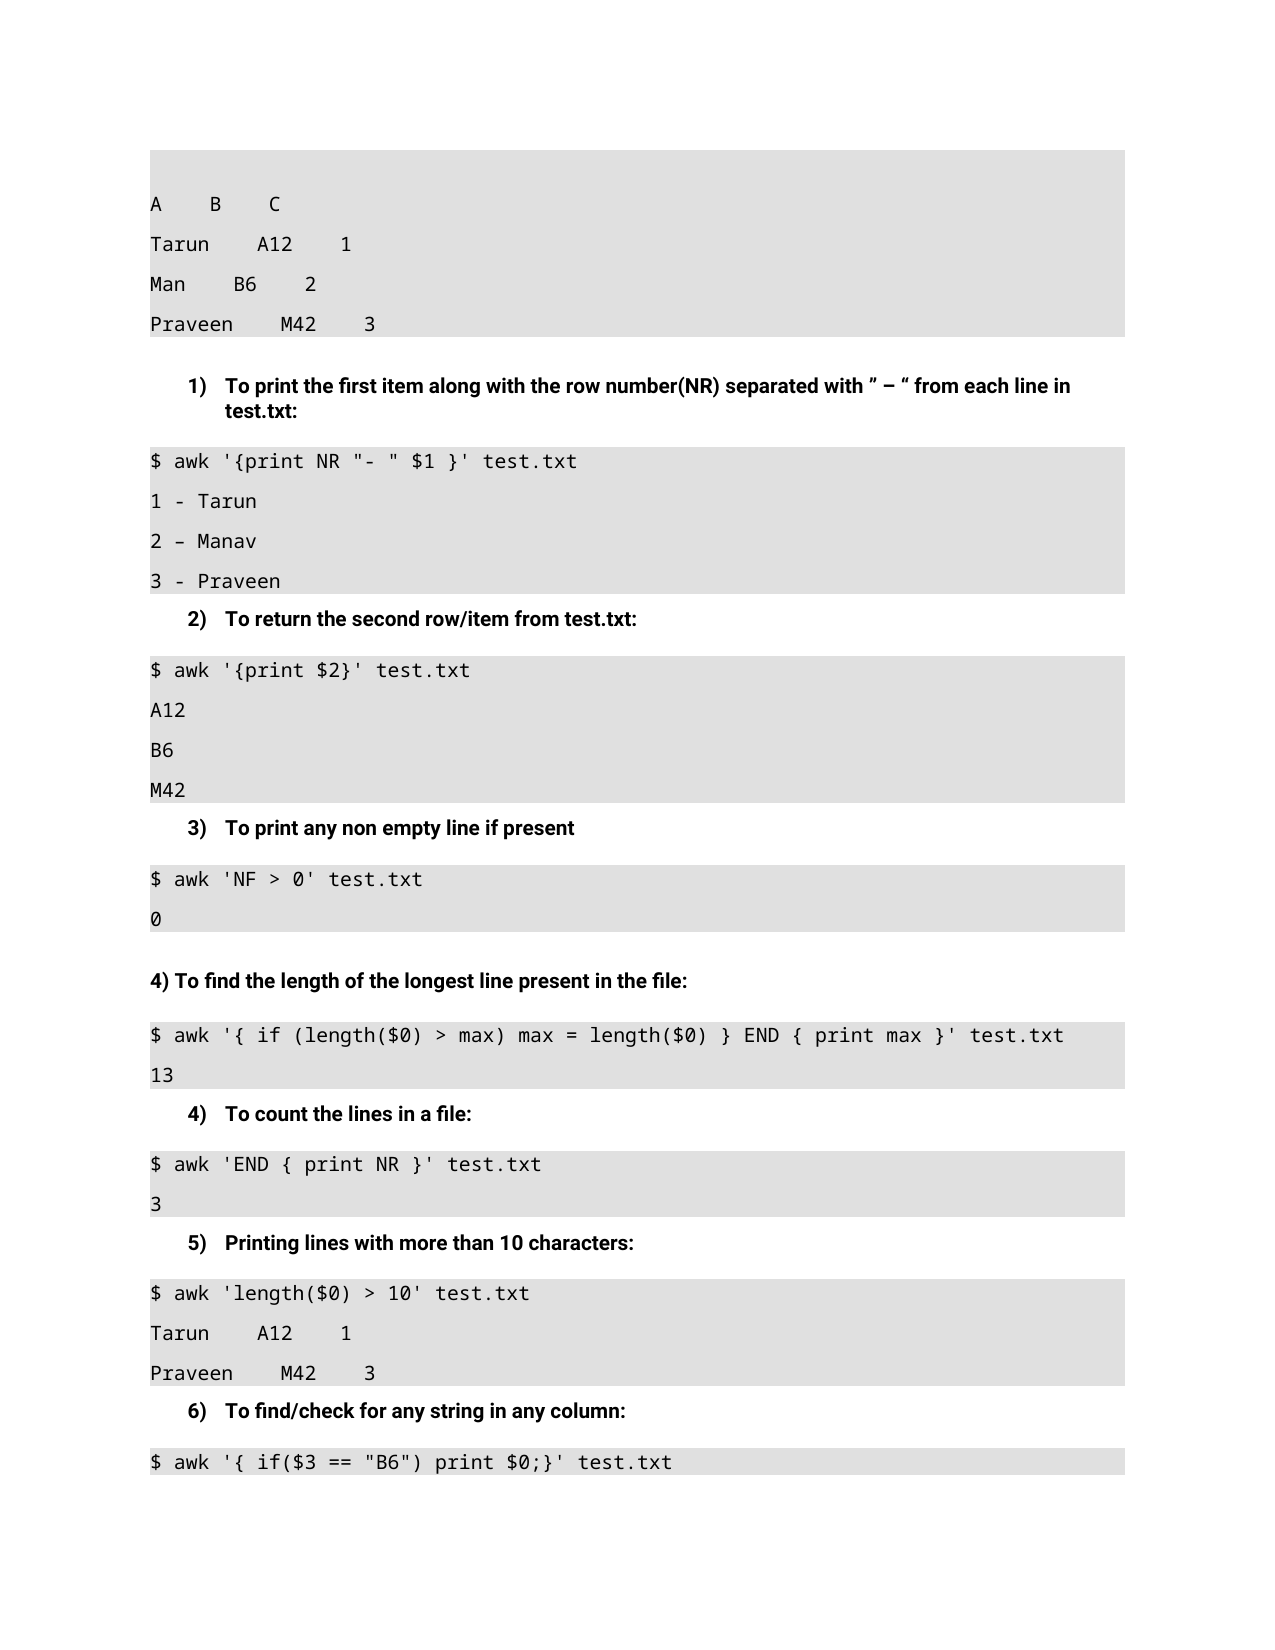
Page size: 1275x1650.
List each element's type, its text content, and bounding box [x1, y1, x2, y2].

list To count the lines in a file: [187, 1102, 1125, 1126]
text B6 [150, 736, 1125, 763]
text 3 [150, 1191, 1125, 1217]
text A B C [150, 190, 1125, 217]
text Praveen M42 3 [150, 310, 1125, 337]
text M42 [150, 776, 1125, 803]
text $ awk 'NF > 0' test.txt [150, 865, 1125, 892]
text Man B6 2 [150, 270, 1125, 297]
text 4) To find the length of the longest line present in the file: [150, 969, 1125, 1022]
text 1 - Tarun [150, 487, 1125, 514]
text 3 - Praveen [150, 567, 1125, 594]
text $ awk 'END { print NR }' test.txt [150, 1151, 1125, 1177]
text 0 [150, 905, 1125, 932]
text Tarun A12 1 [150, 230, 1125, 257]
list Printing lines with more than 10 characters: [187, 1231, 1125, 1255]
text $ awk '{print $2}' test.txt [150, 656, 1125, 683]
text $ awk '{print NR "- " $1 }' test.txt [150, 447, 1125, 474]
text $ awk '{ if($3 == "B6") print $0;}' test.txt [150, 1448, 1125, 1475]
text Tarun A12 1 [150, 1319, 1125, 1346]
text A12 [150, 696, 1125, 723]
list To return the second row/item from test.txt: [187, 607, 1125, 632]
list To find/check for any string in any column: [187, 1399, 1125, 1424]
text $ awk 'length($0) > 10' test.txt [150, 1279, 1125, 1306]
text 2 – Manav [150, 527, 1125, 554]
text 13 [150, 1062, 1125, 1089]
list To print any non empty line if present [187, 816, 1125, 841]
text $ awk '{ if (length($0) > max) max = length($0) } END { print max }' test.txt [150, 1022, 1125, 1049]
text Praveen M42 3 [150, 1359, 1125, 1386]
list To print the first item along with the row number(NR) separated with ” – “ from each line in test.txt: [187, 374, 1125, 423]
